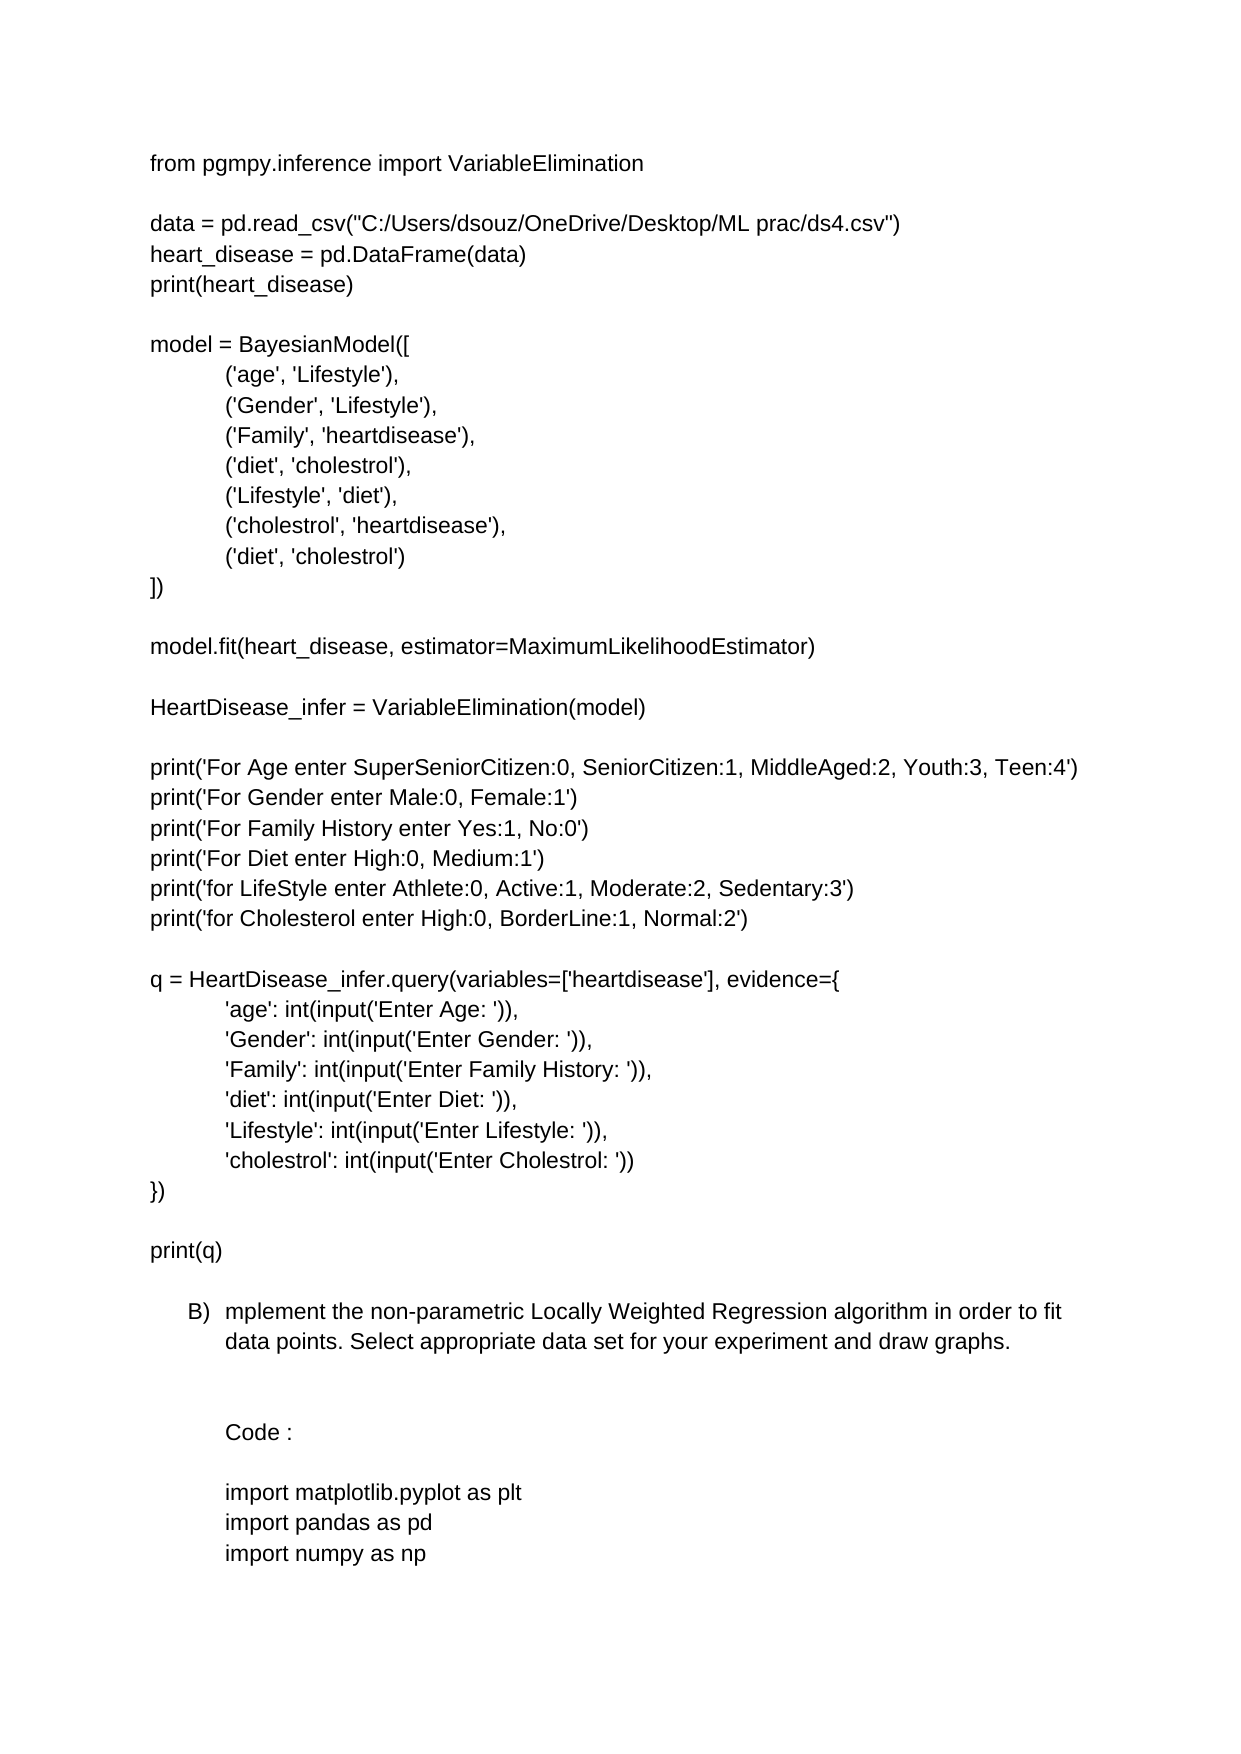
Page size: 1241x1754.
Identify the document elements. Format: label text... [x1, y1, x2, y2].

text print('for LifeStyle enter Athlete:0, Active:1, Moderate:2, Sedentary:3') [150, 875, 1090, 901]
text model = BayesianModel([ [150, 331, 1090, 358]
text 'diet': int(input('Enter Diet: ')), [150, 1086, 1090, 1113]
text ('Gender', 'Lifestyle'), [150, 392, 1090, 418]
text ('cholestrol', 'heartdisease'), [150, 512, 1090, 539]
text }) [150, 1177, 1090, 1203]
text ('Family', 'heartdisease'), [150, 422, 1090, 448]
text print('For Age enter SuperSeniorCitizen:0, SeniorCitizen:1, MiddleAged:2, Youth:3, Teen:4') [150, 754, 1090, 781]
text 'Gender': int(input('Enter Gender: ')), [150, 1026, 1090, 1052]
text ('age', 'Lifestyle'), [150, 361, 1090, 388]
text data = pd.read_csv("C:/Users/dsouz/OneDrive/Desktop/ML prac/ds4.csv") [150, 210, 1090, 237]
text ('diet', 'cholestrol') [150, 543, 1090, 569]
text 'Family': int(input('Enter Family History: ')), [150, 1056, 1090, 1083]
text print('For Gender enter Male:0, Female:1') [150, 784, 1090, 811]
text import pandas as pd [225, 1509, 1090, 1536]
text print('for Cholesterol enter High:0, BorderLine:1, Normal:2') [150, 905, 1090, 932]
text 'Lifestyle': int(input('Enter Lifestyle: ')), [150, 1117, 1090, 1143]
text from pgmpy.inference import VariableElimination [150, 150, 1090, 176]
text ]) [150, 573, 1090, 599]
text q = HeartDisease_infer.query(variables=['heartdisease'], evidence={ [150, 966, 1090, 992]
text heart_disease = pd.DataFrame(data) [150, 241, 1090, 267]
text ('diet', 'cholestrol'), [150, 452, 1090, 478]
text HeartDisease_infer = VariableElimination(model) [150, 694, 1090, 720]
text 'cholestrol': int(input('Enter Cholestrol: ')) [150, 1147, 1090, 1173]
text import matplotlib.pyplot as plt [225, 1479, 1090, 1506]
text Code : [225, 1419, 1090, 1445]
text import numpy as np [225, 1539, 1090, 1566]
text 'age': int(input('Enter Age: ')), [150, 996, 1090, 1022]
text model.fit(heart_disease, estimator=MaximumLikelihoodEstimator) [150, 633, 1090, 660]
list mplement the non-parametric Locally Weighted Regression algorithm in order to fit data points. Select appropriate data set for your experiment and draw graphs. [187, 1298, 1090, 1354]
text print('For Family History enter Yes:1, No:0') [150, 814, 1090, 841]
text print(q) [150, 1237, 1090, 1264]
text ('Lifestyle', 'diet'), [150, 482, 1090, 509]
text print('For Diet enter High:0, Medium:1') [150, 845, 1090, 871]
text print(heart_disease) [150, 271, 1090, 297]
